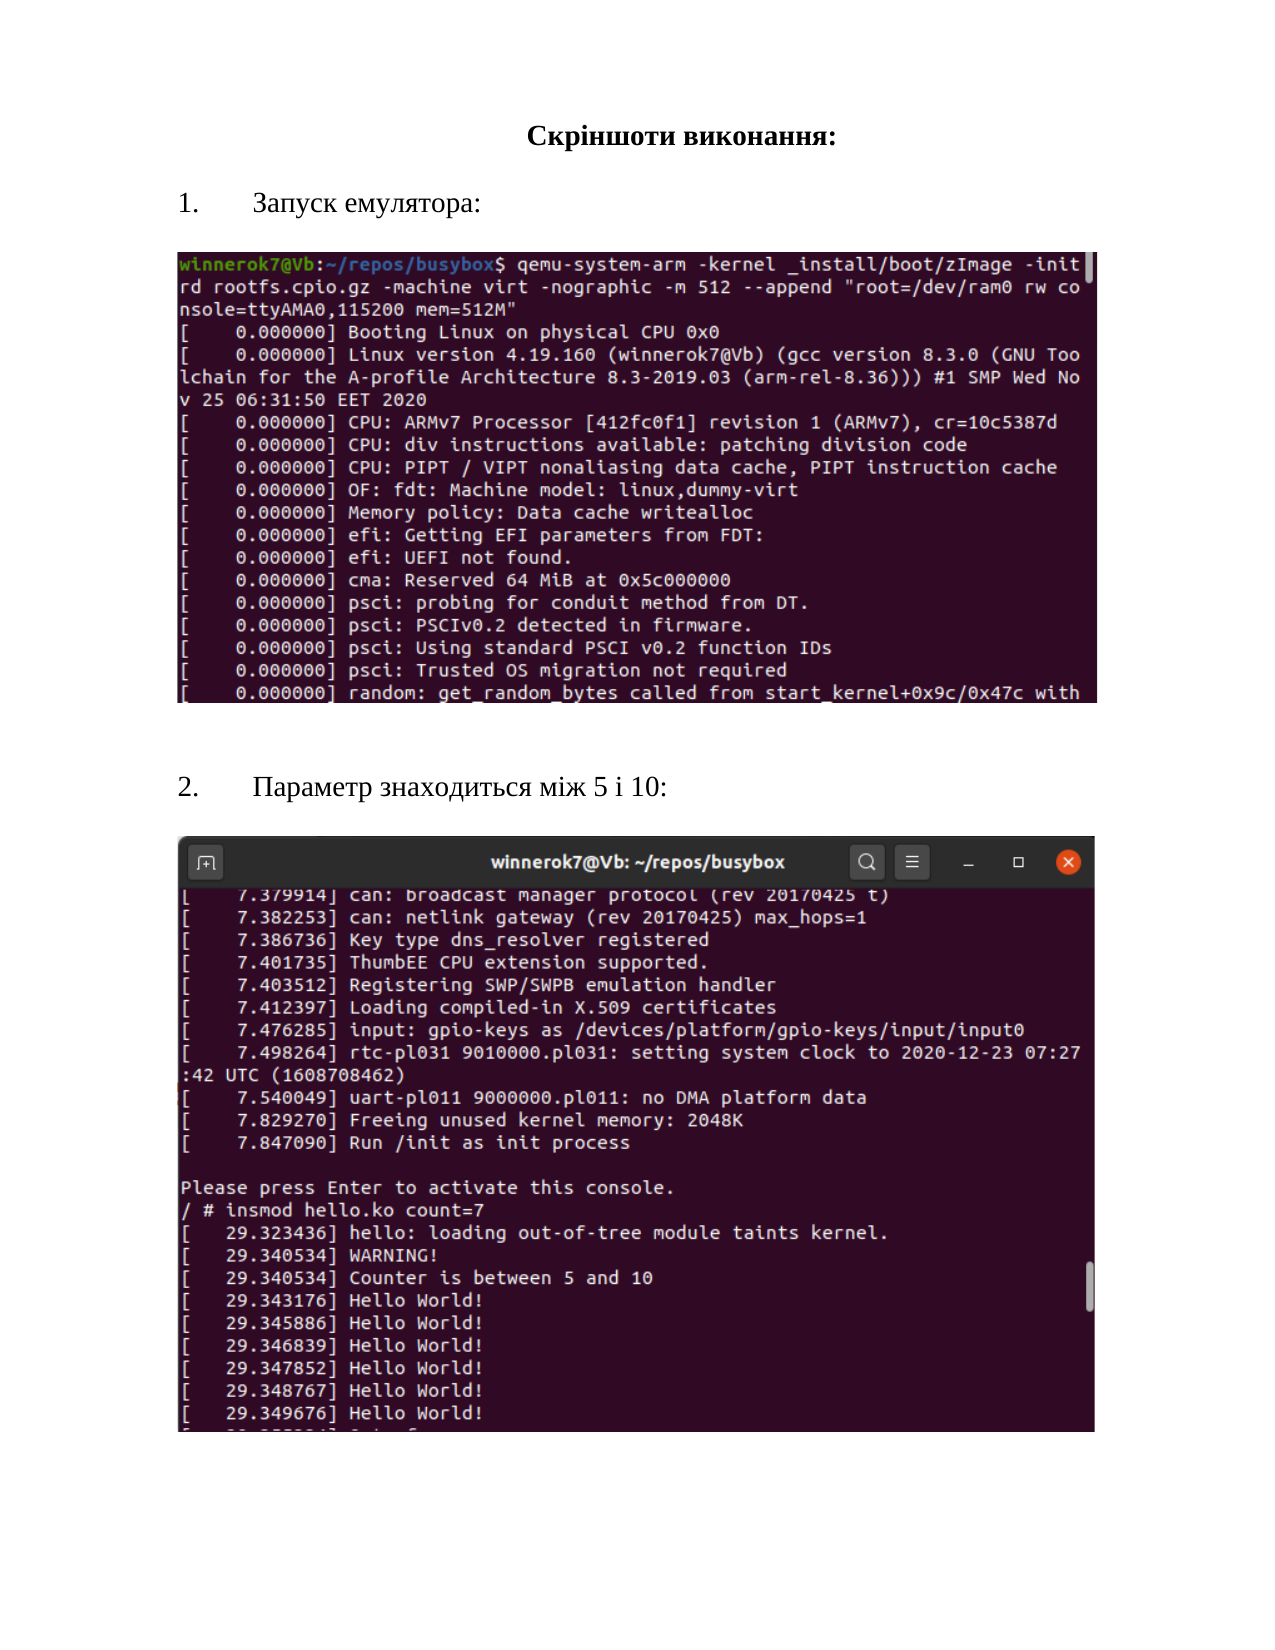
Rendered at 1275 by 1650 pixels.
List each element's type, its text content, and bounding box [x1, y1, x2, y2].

picture [177, 252, 1098, 703]
list Запуск емулятора: [177, 185, 1186, 219]
picture [177, 836, 1095, 1432]
list Параметр знаходиться між 5 і 10: [177, 769, 1186, 803]
text Скріншоти виконання: [177, 118, 1186, 152]
